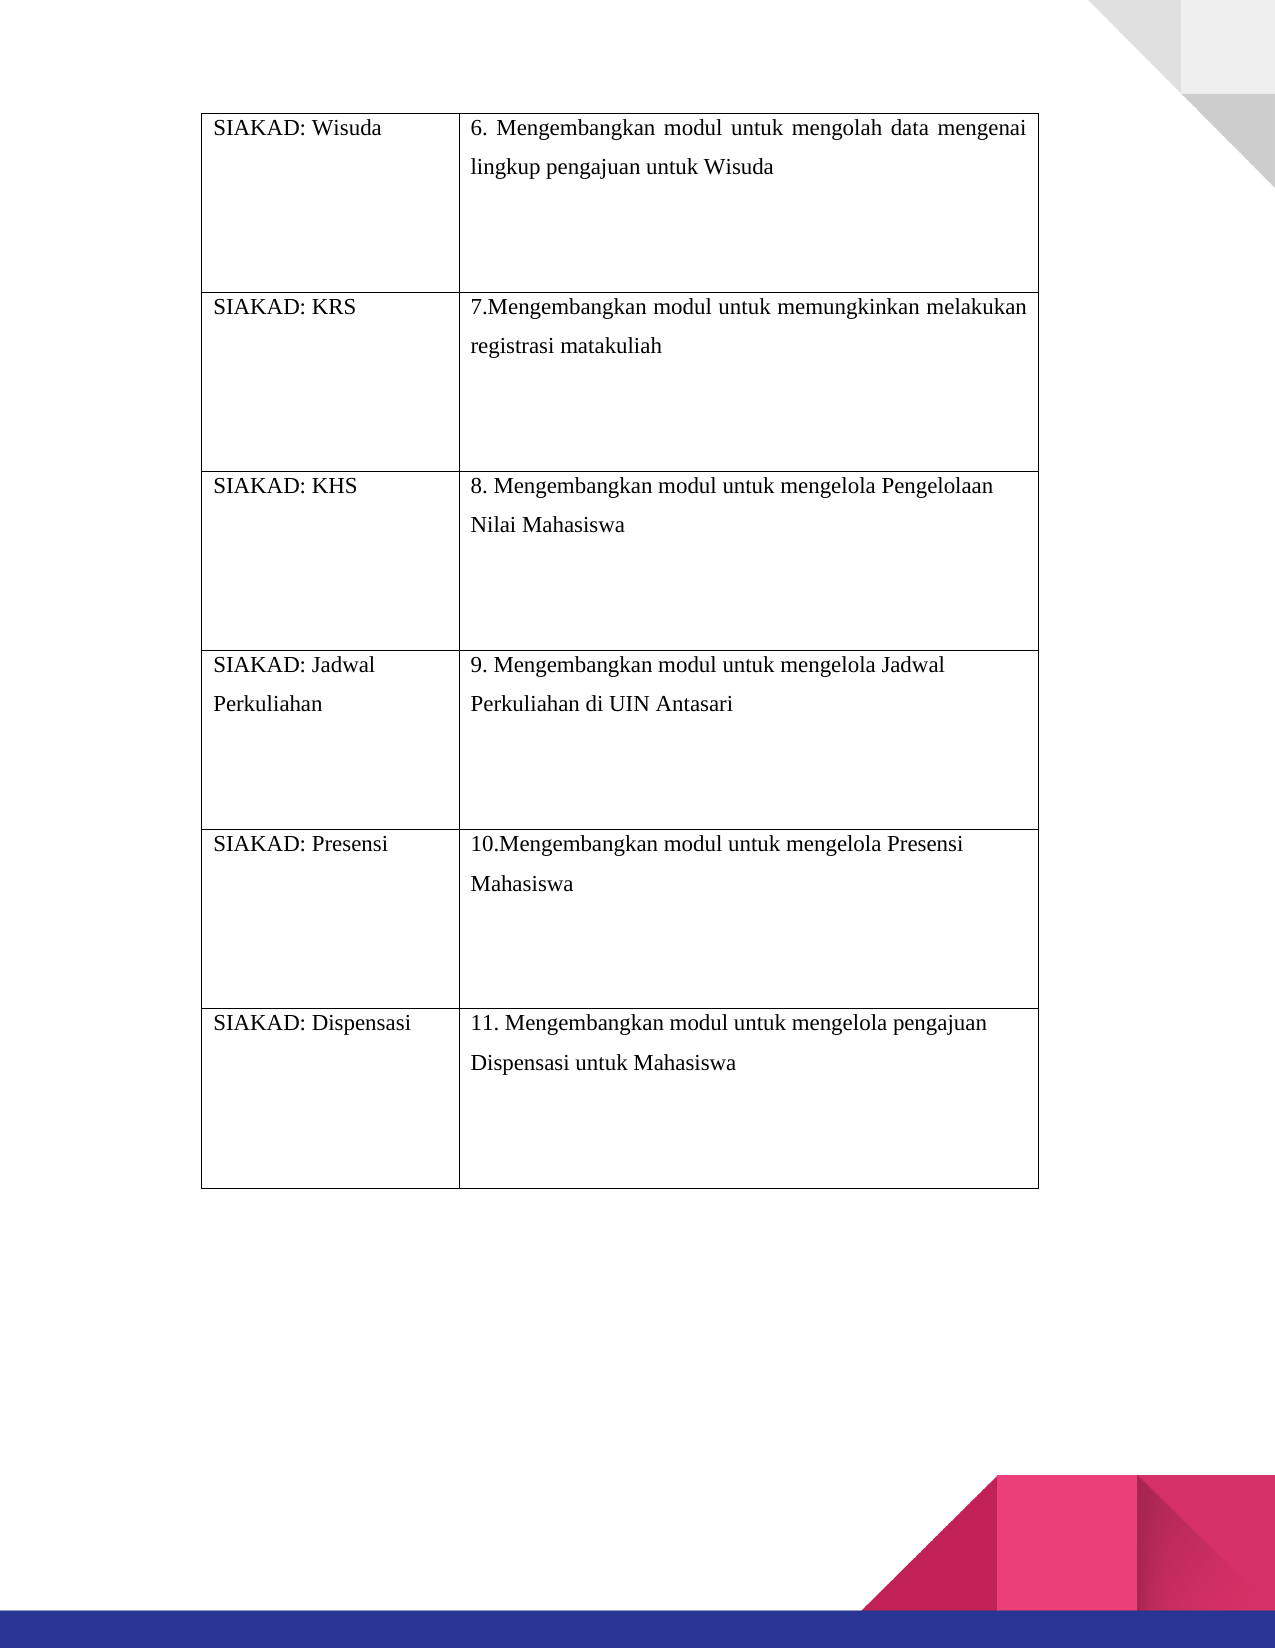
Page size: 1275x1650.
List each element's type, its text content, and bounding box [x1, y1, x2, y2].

table_cell SIAKAD: KRS [202, 293, 459, 471]
table_cell 10.Mengembangkan modul untuk mengelola Presensi Mahasiswa [460, 830, 1038, 1008]
table_cell 11. Mengembangkan modul untuk mengelola pengajuan Dispensasi untuk Mahasiswa [460, 1009, 1038, 1187]
table_cell SIAKAD: Dispensasi [202, 1009, 459, 1187]
table_cell SIAKAD: Wisuda [202, 114, 459, 292]
table_cell 7.Mengembangkan modul untuk memungkinkan melakukan registrasi matakuliah [460, 293, 1038, 471]
picture [1087, 0, 1275, 188]
table_cell SIAKAD: KHS [202, 472, 459, 650]
table_cell 9. Mengembangkan modul untuk mengelola Jadwal Perkuliahan di UIN Antasari [460, 651, 1038, 829]
table_cell 8. Mengembangkan modul untuk mengelola Pengelolaan Nilai Mahasiswa [460, 472, 1038, 650]
picture [0, 1473, 1275, 1648]
table_cell 6. Mengembangkan modul untuk mengolah data mengenai lingkup pengajuan untuk Wisuda [460, 114, 1038, 292]
table_cell SIAKAD: Presensi [202, 830, 459, 1008]
table_cell SIAKAD: Jadwal Perkuliahan [202, 651, 459, 829]
